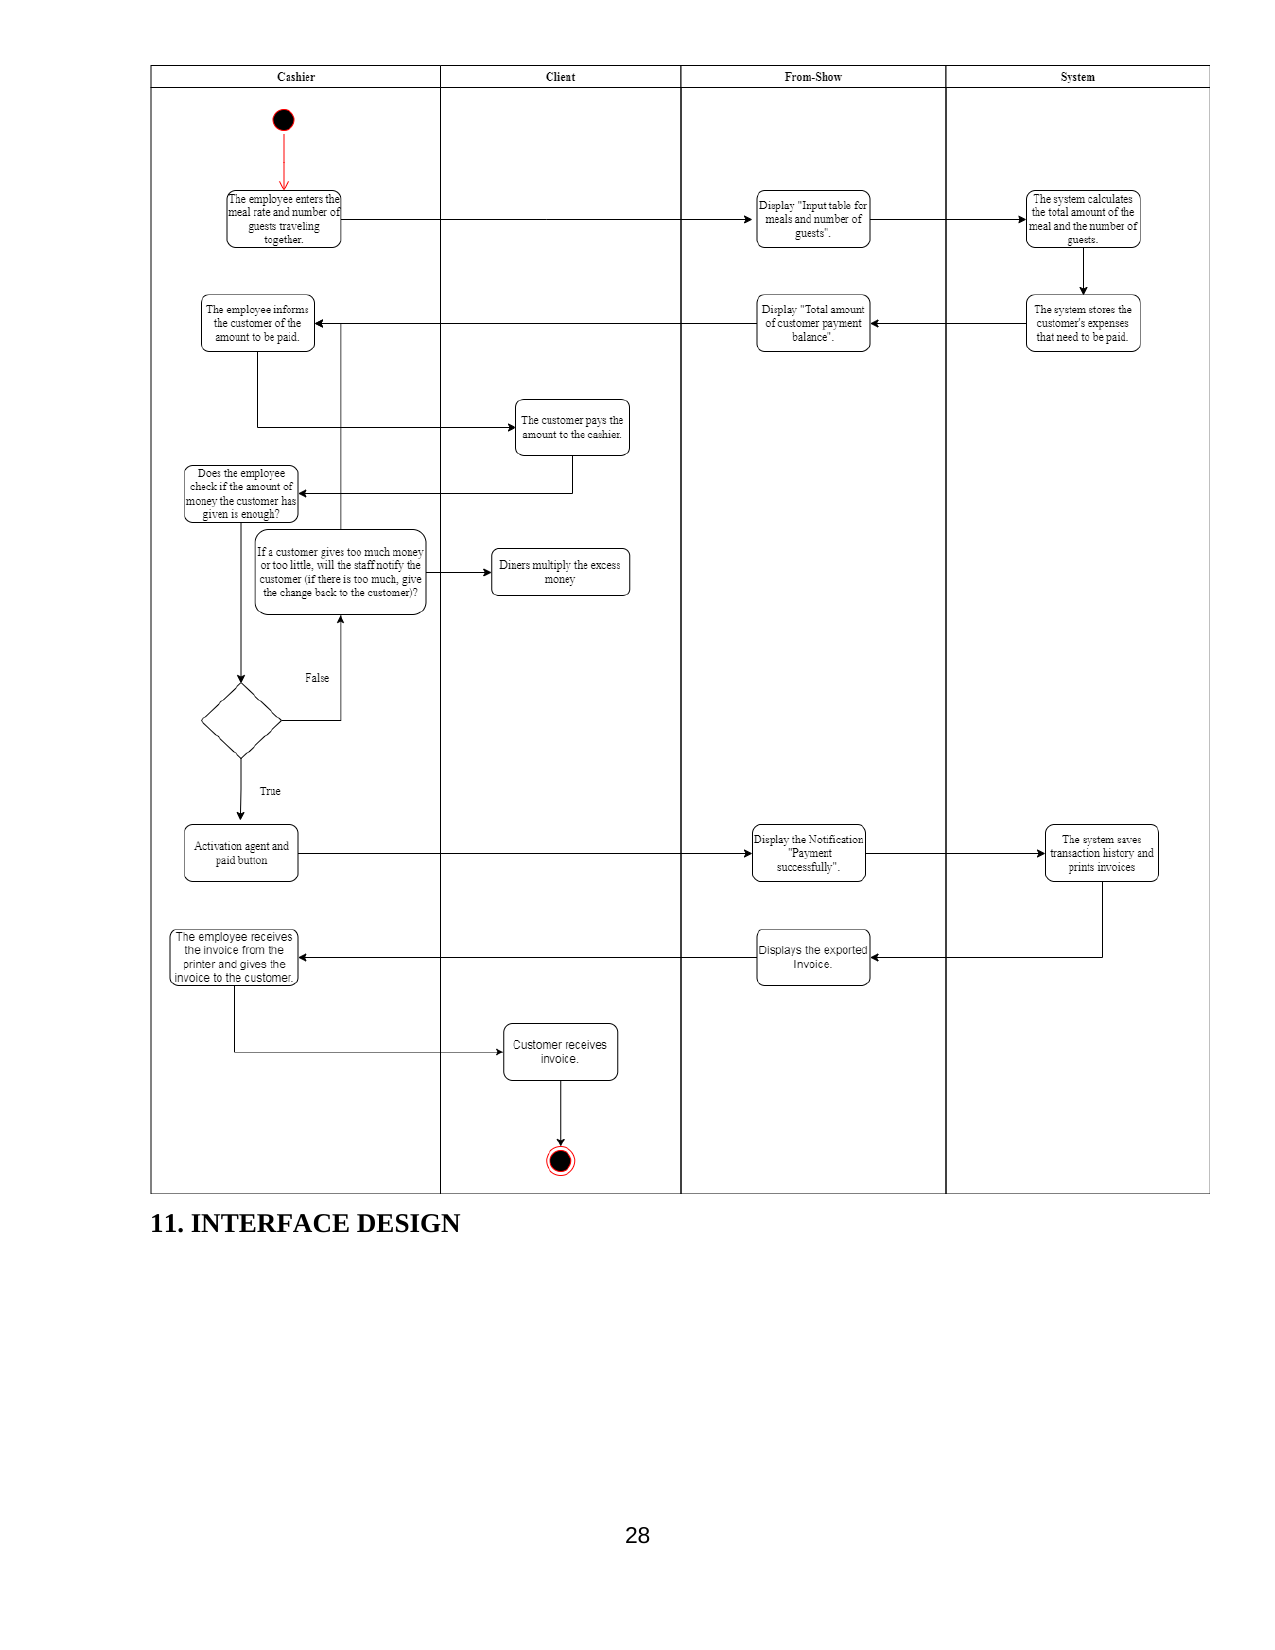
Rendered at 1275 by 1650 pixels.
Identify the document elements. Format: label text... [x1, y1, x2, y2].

text 11. INTERFACE DESIGN [150, 1207, 1125, 1238]
picture [150, 65, 1210, 1194]
